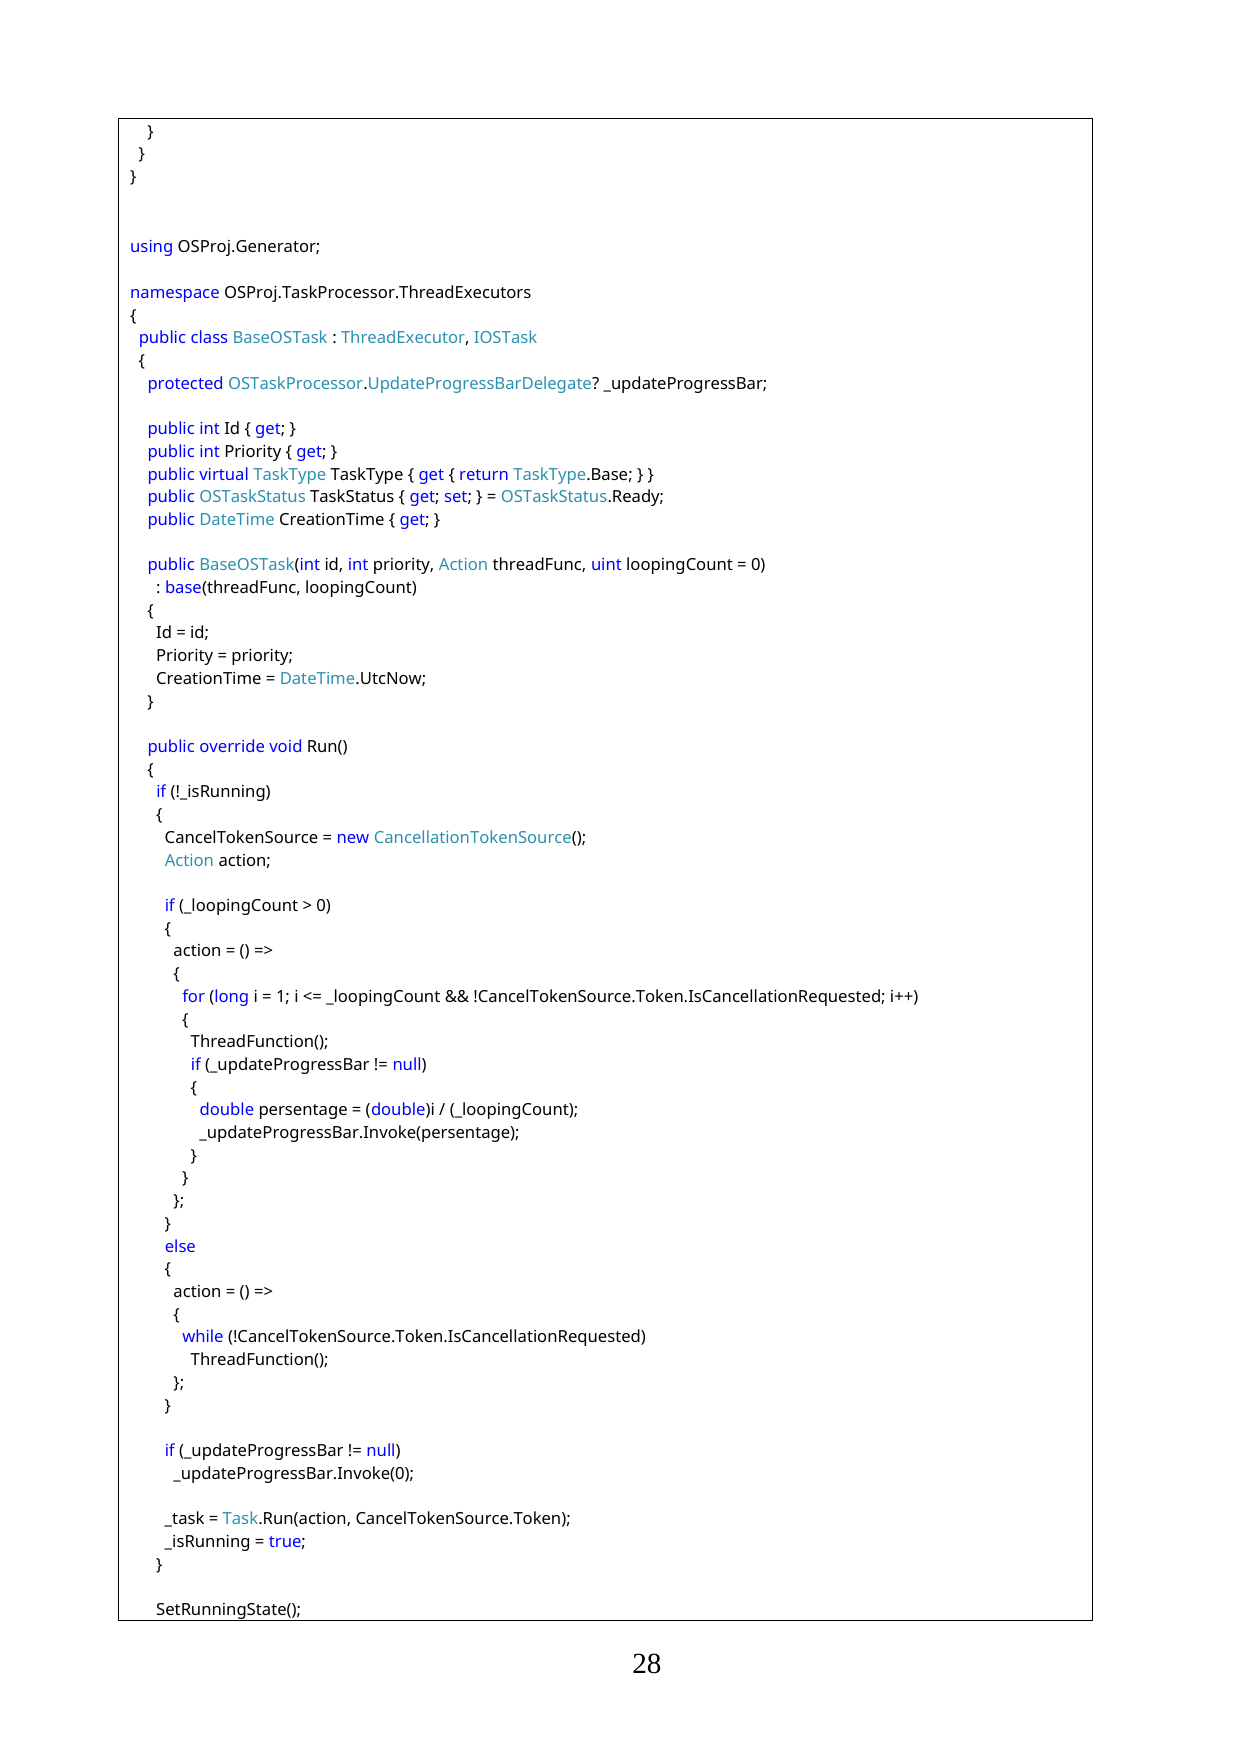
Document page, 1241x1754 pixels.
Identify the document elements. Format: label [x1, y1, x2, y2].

table_header [119, 119, 1092, 1620]
